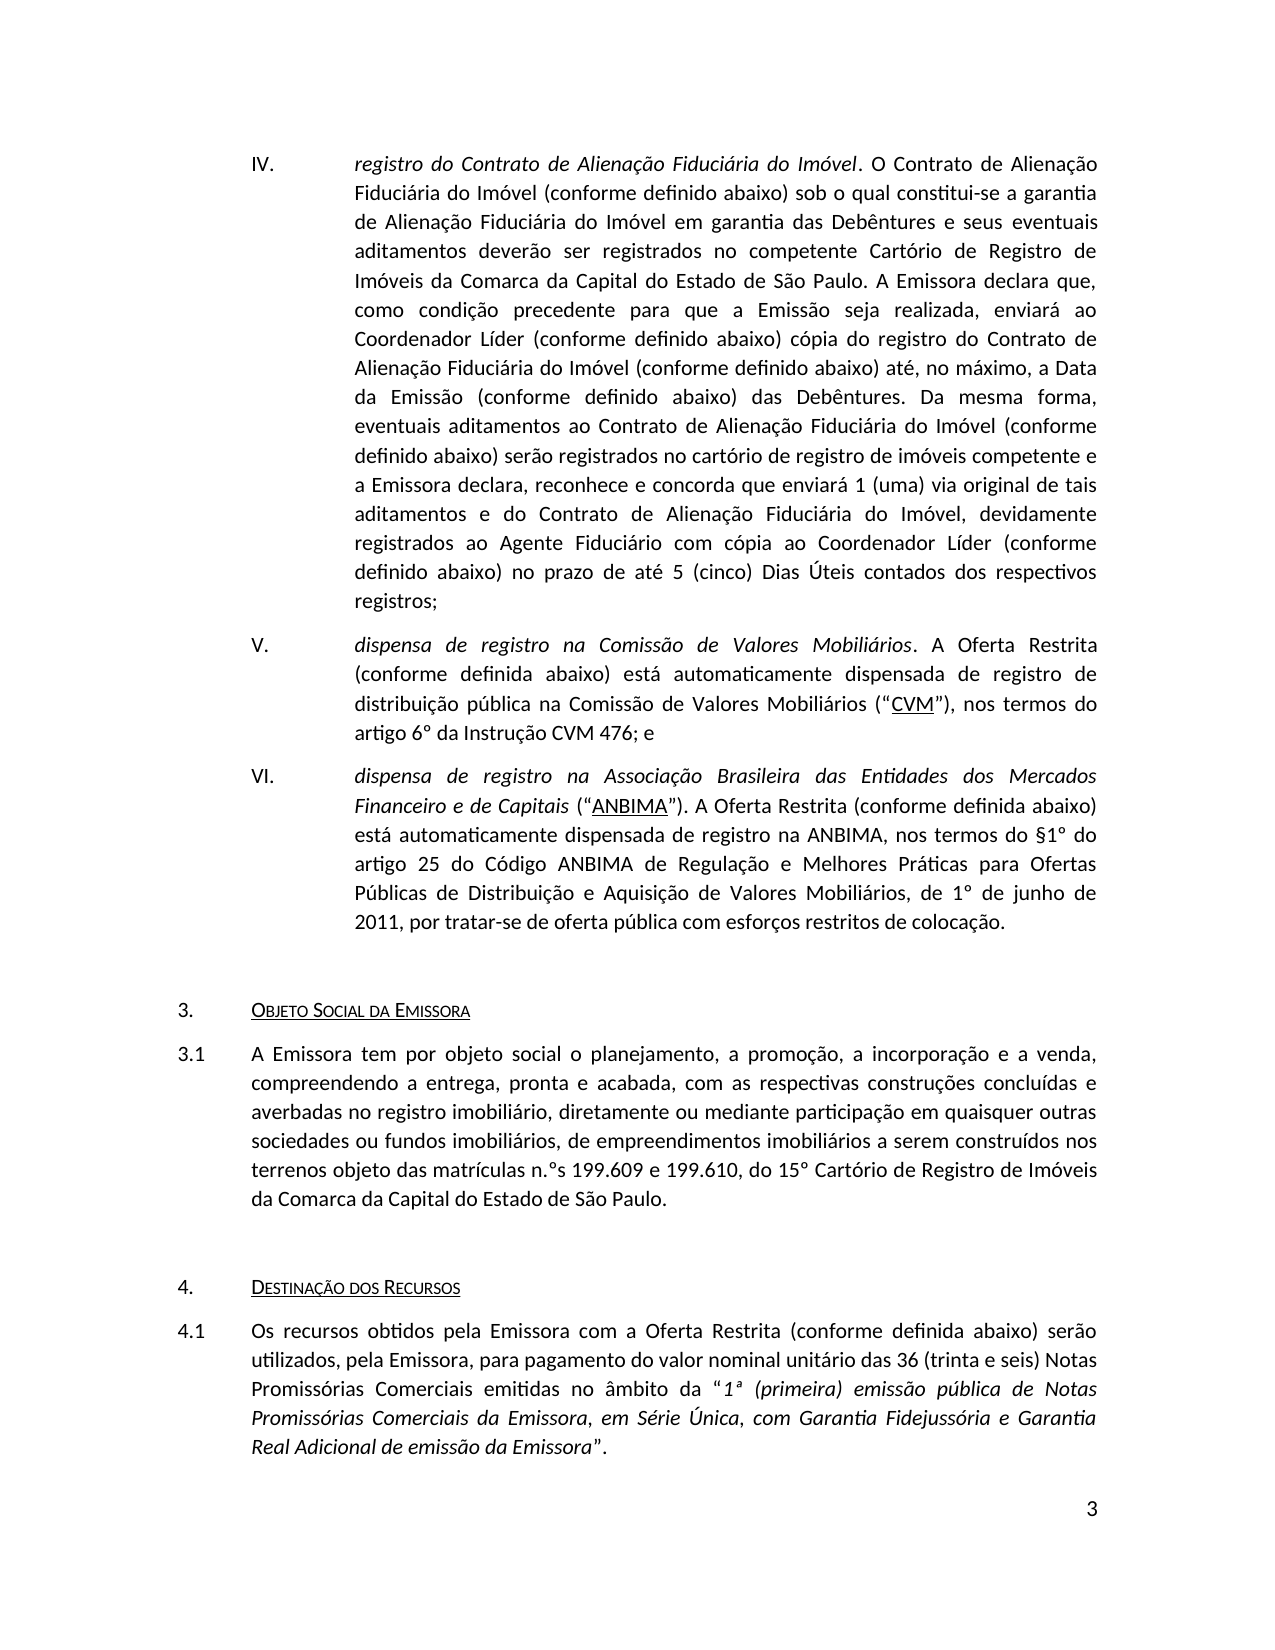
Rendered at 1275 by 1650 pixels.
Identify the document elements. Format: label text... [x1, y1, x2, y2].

list Destinação dos Recursos [177, 1271, 1098, 1300]
list dispensa de registro na Associação Brasileira das Entidades dos Mercados Financeiro e de Capitais (“ANBIMA”). A Oferta Restrita (conforme definida abaixo) está automaticamente dispensada de registro na ANBIMA, nos termos do §1º do artigo 25 do Código ANBIMA de Regulação e Melhores Práticas para Ofertas Públicas de Distribuição e Aquisição de Valores Mobiliários, de 1º de junho de 2011, por tratar-se de oferta pública com esforços restritos de colocação. [251, 760, 1098, 935]
list registro do Contrato de Alienação Fiduciária do Imóvel. O Contrato de Alienação Fiduciária do Imóvel (conforme definido abaixo) sob o qual constitui-se a garantia de Alienação Fiduciária do Imóvel em garantia das Debêntures e seus eventuais aditamentos deverão ser registrados no competente Cartório de Registro de Imóveis da Comarca da Capital do Estado de São Paulo. A Emissora declara que, como condição precedente para que a Emissão seja realizada, enviará ao Coordenador Líder (conforme definido abaixo) cópia do registro do Contrato de Alienação Fiduciária do Imóvel (conforme definido abaixo) até, no máximo, a Data da Emissão (conforme definido abaixo) das Debêntures. Da mesma forma, eventuais aditamentos ao Contrato de Alienação Fiduciária do Imóvel (conforme definido abaixo) serão registrados no cartório de registro de imóveis competente e a Emissora declara, reconhece e concorda que enviará 1 (uma) via original de tais aditamentos e do Contrato de Alienação Fiduciária do Imóvel, devidamente registrados ao Agente Fiduciário com cópia ao Coordenador Líder (conforme definido abaixo) no prazo de até 5 (cinco) Dias Úteis contados dos respectivos registros; [251, 148, 1098, 614]
list Objeto Social da Emissora [177, 993, 1098, 1023]
list A Emissora tem por objeto social o planejamento, a promoção, a incorporação e a venda, compreendendo a entrega, pronta e acabada, com as respectivas construções concluídas e averbadas no registro imobiliário, diretamente ou mediante participação em quaisquer outras sociedades ou fundos imobiliários, de empreendimentos imobiliários a serem construídos nos terrenos objeto das matrículas n.ºs 199.609 e 199.610, do 15º Cartório de Registro de Imóveis da Comarca da Capital do Estado de São Paulo. [177, 1037, 1098, 1212]
list Os recursos obtidos pela Emissora com a Oferta Restrita (conforme definida abaixo) serão utilizados, pela Emissora, para pagamento do valor nominal unitário das 36 (trinta e seis) Notas Promissórias Comerciais emitidas no âmbito da “1ª (primeira) emissão pública de Notas Promissórias Comerciais da Emissora, em Série Única, com Garantia Fidejussória e Garantia Real Adicional de emissão da Emissora”. [177, 1314, 1098, 1460]
list dispensa de registro na Comissão de Valores Mobiliários. A Oferta Restrita (conforme definida abaixo) está automaticamente dispensada de registro de distribuição pública na Comissão de Valores Mobiliários (“CVM”), nos termos do artigo 6º da Instrução CVM 476; e [251, 629, 1098, 746]
